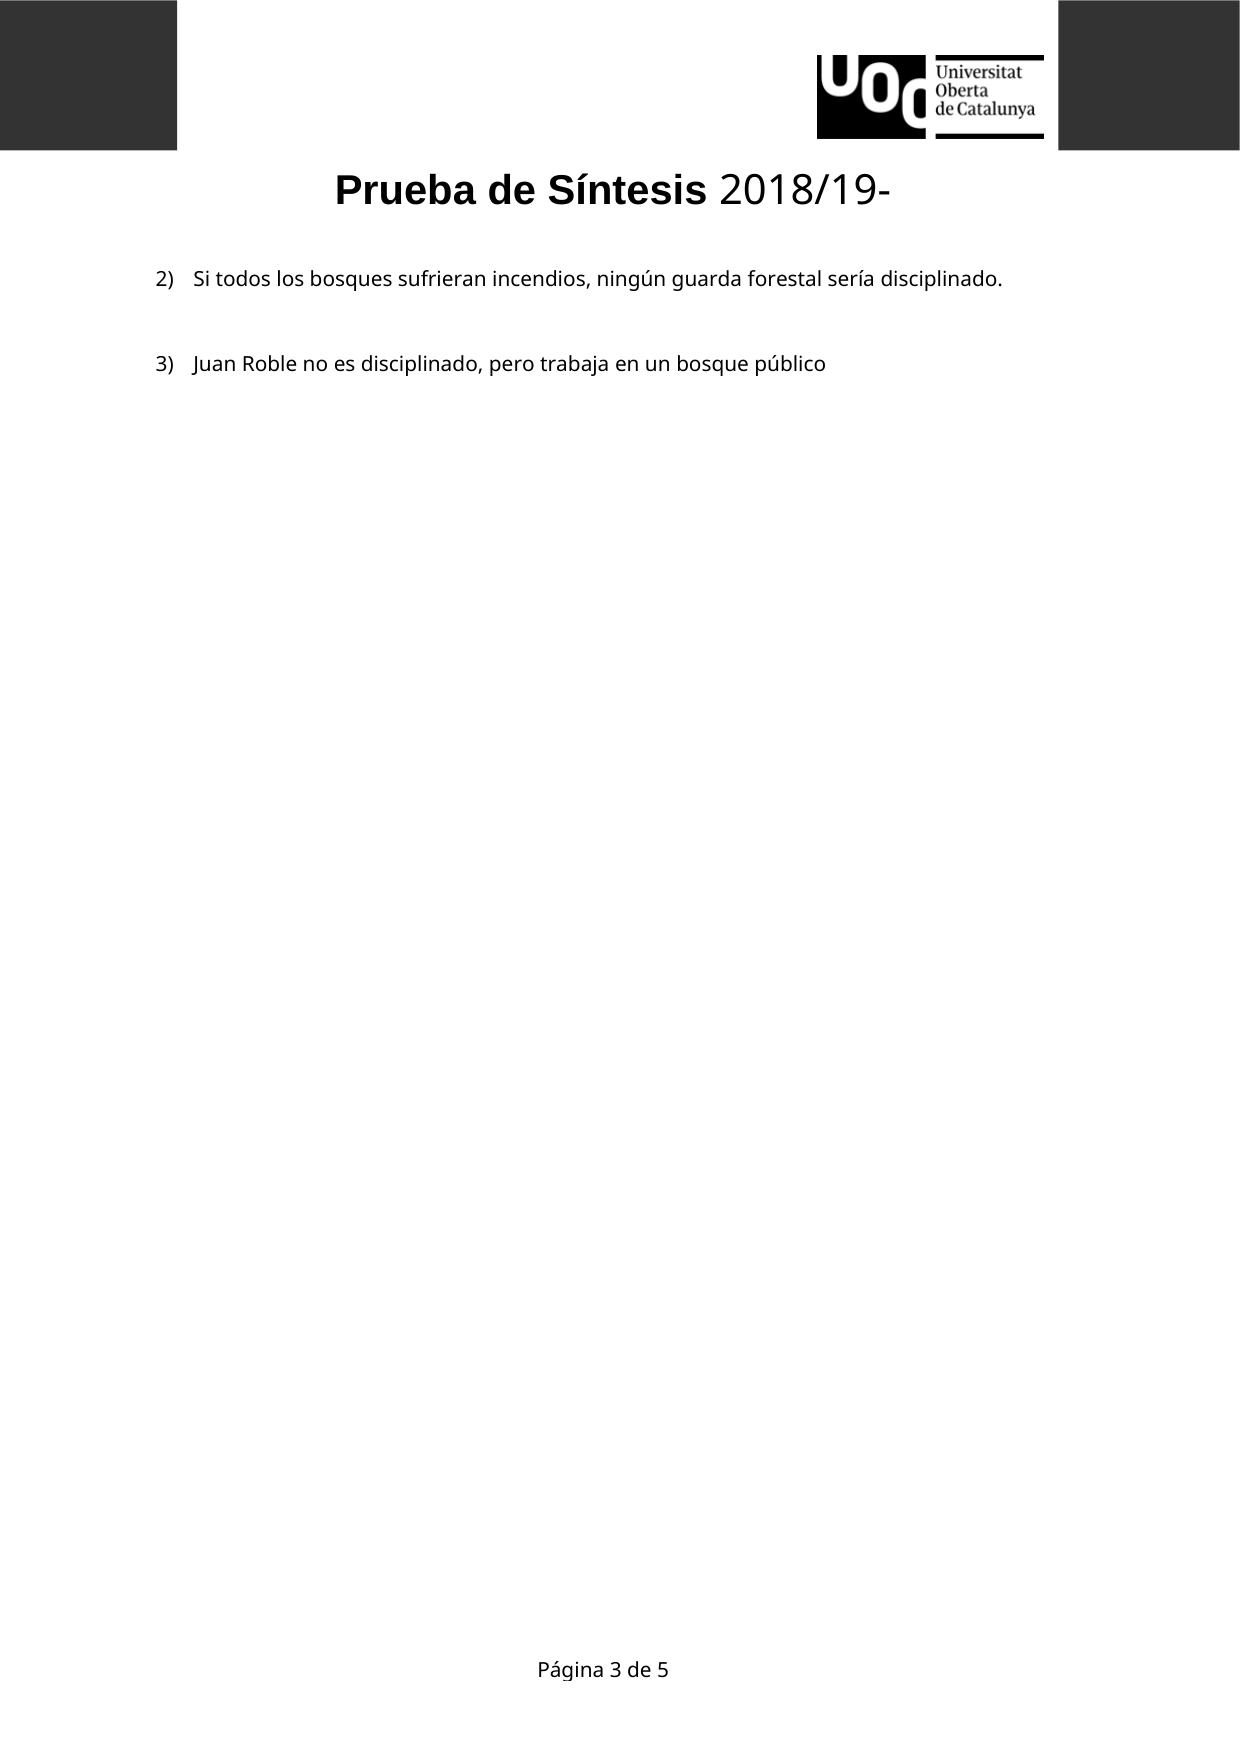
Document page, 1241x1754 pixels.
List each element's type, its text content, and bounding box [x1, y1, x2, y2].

list Juan Roble no es disciplinado, pero trabaja en un bosque público [155, 349, 1151, 378]
picture [817, 55, 1044, 139]
list Si todos los bosques sufrieran incendios, ningún guarda forestal sería disciplinado. [155, 264, 1151, 293]
